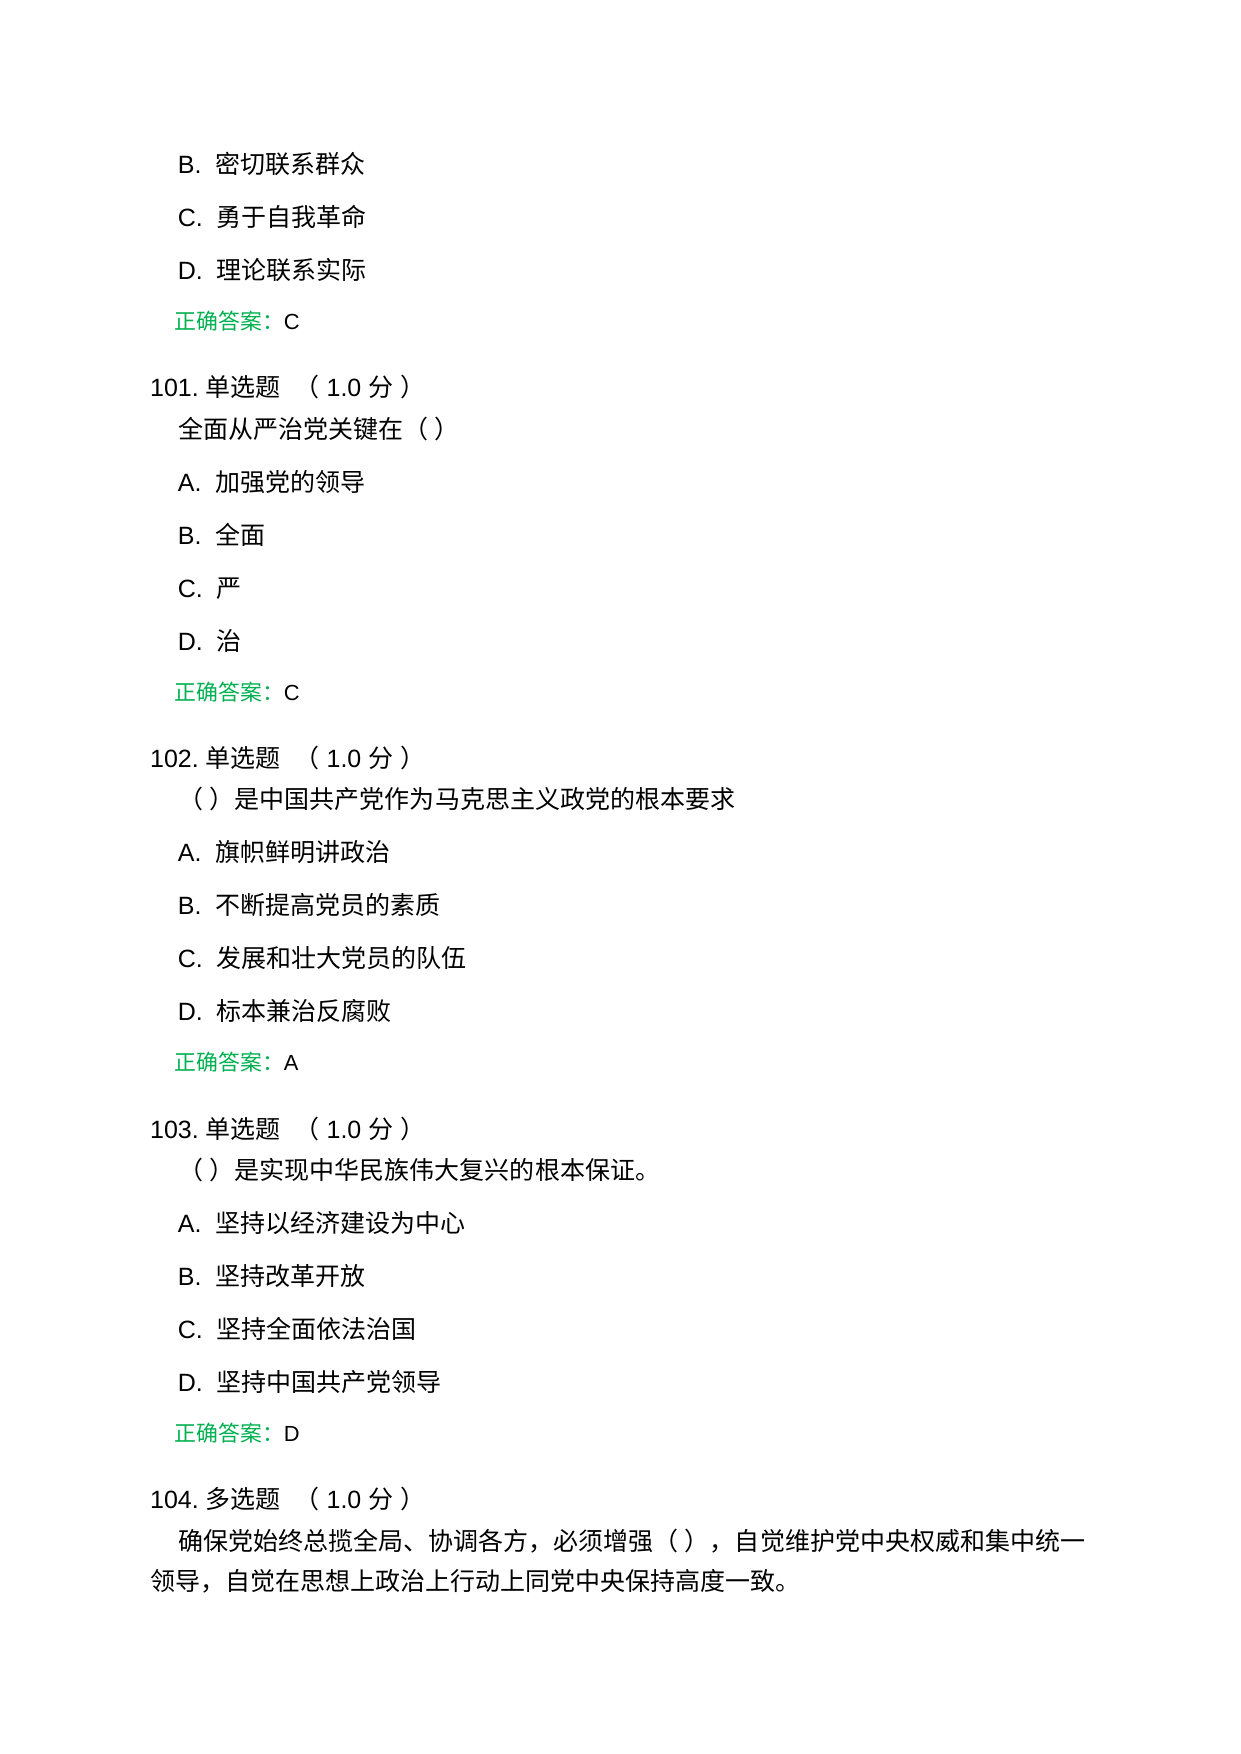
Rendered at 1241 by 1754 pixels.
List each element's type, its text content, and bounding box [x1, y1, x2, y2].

text （ ）是中国共产党作为马克思主义政党的根本要求 [150, 785, 1090, 814]
text A. 旗帜鲜明讲政治 [150, 838, 1090, 867]
text A. 坚持以经济建设为中心 [150, 1209, 1090, 1238]
text D. 治 [150, 627, 1090, 655]
text 正确答案：D [150, 1421, 1090, 1446]
text A. 加强党的领导 [150, 468, 1090, 496]
text B. 不断提高党员的素质 [150, 891, 1090, 920]
text D. 坚持中国共产党领导 [150, 1368, 1090, 1397]
text 正确答案：C [150, 309, 1090, 334]
text B. 全面 [150, 521, 1090, 549]
text （ ）是实现中华民族伟大复兴的根本保证。 [150, 1156, 1090, 1184]
text 确保党始终总揽全局、协调各方，必须增强（ ），自觉维护党中央权威和集中统一领导，自觉在思想上政治上行动上同党中央保持高度一致。 [150, 1526, 1090, 1596]
text C. 严 [150, 574, 1090, 602]
text 全面从严治党关键在（ ） [150, 414, 1090, 443]
text C. 坚持全面依法治国 [150, 1315, 1090, 1344]
text 正确答案：C [150, 680, 1090, 705]
text C. 发展和壮大党员的队伍 [150, 944, 1090, 973]
text 正确答案：A [150, 1050, 1090, 1076]
text B. 坚持改革开放 [150, 1262, 1090, 1291]
text D. 标本兼治反腐败 [150, 997, 1090, 1026]
text B. 密切联系群众 [150, 150, 1090, 179]
text D. 理论联系实际 [150, 256, 1090, 285]
text C. 勇于自我革命 [150, 203, 1090, 232]
